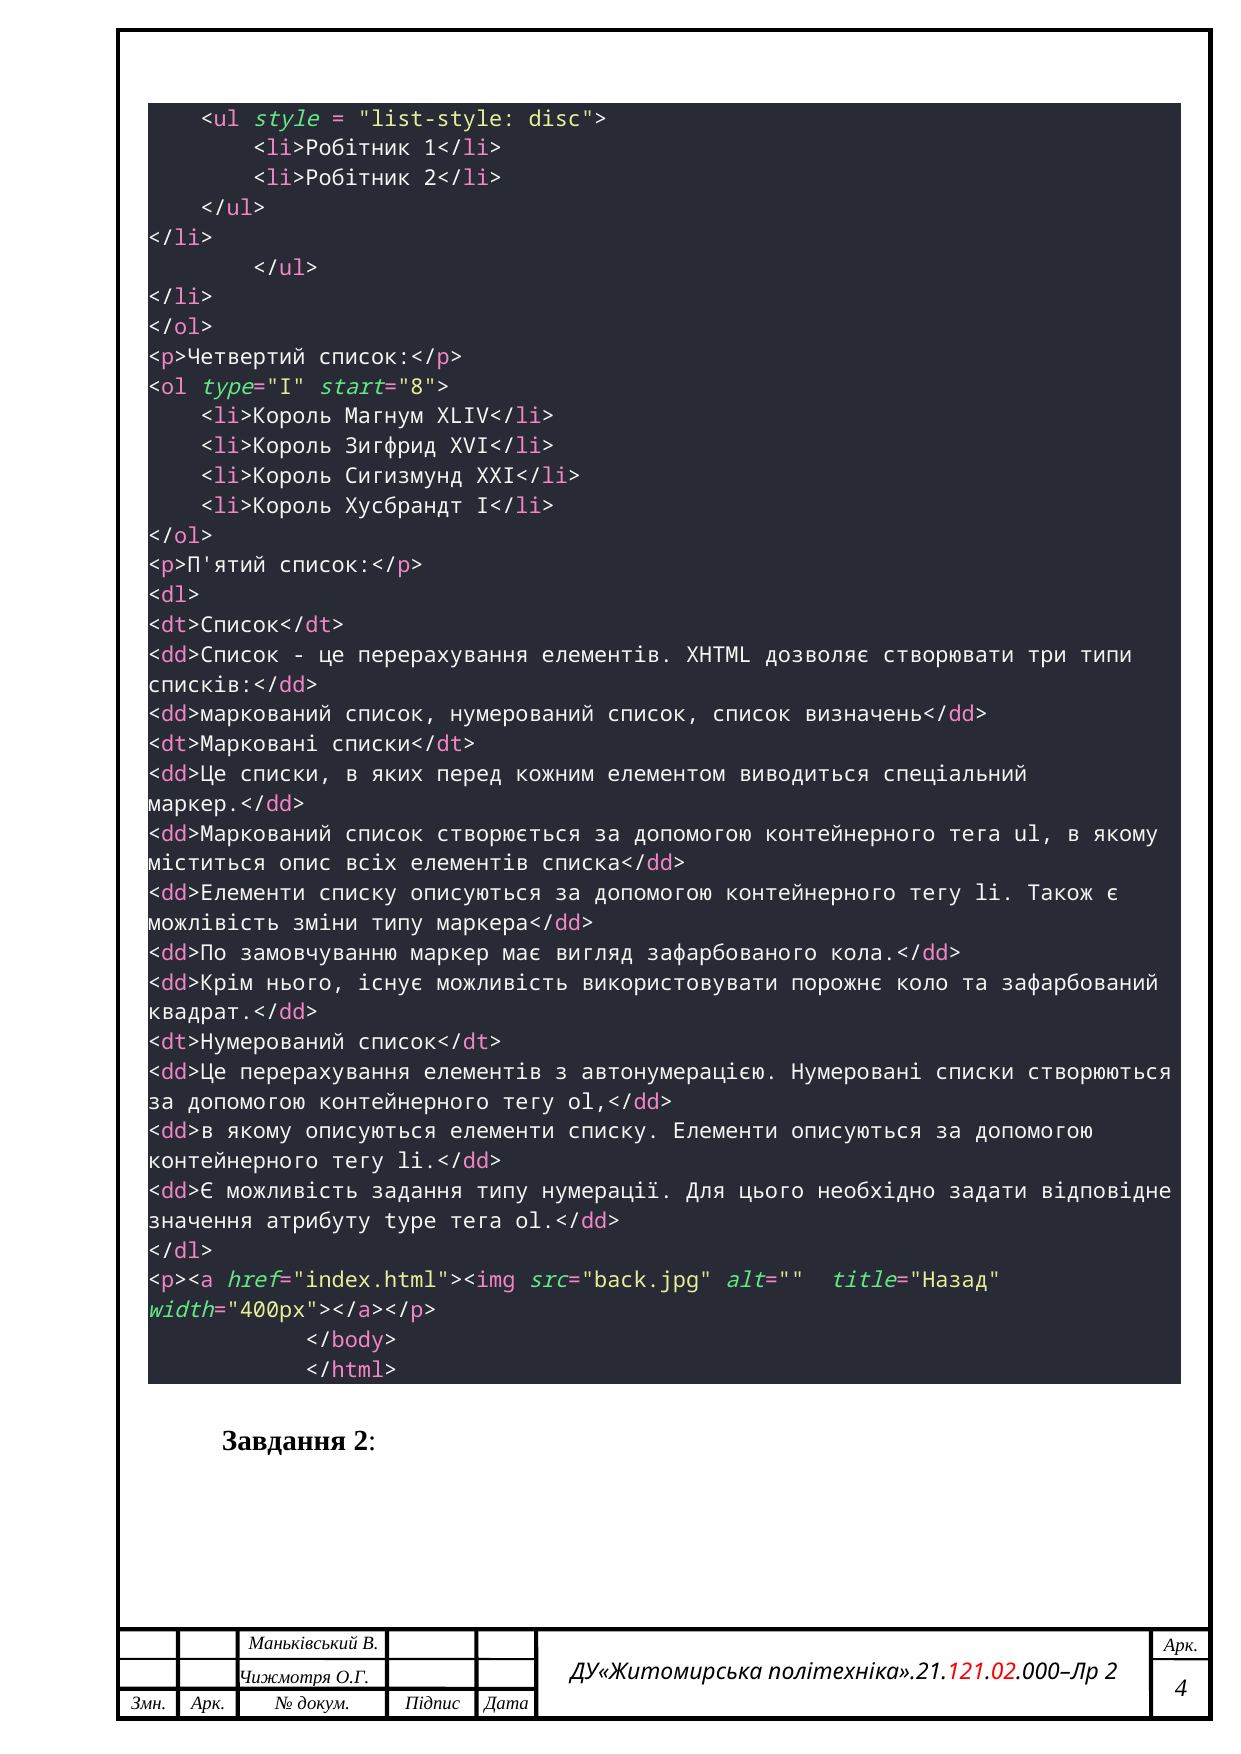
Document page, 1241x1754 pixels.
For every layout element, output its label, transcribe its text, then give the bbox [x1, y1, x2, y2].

text <dd>Це списки, в яких перед кожним елементом виводиться спеціальний маркер.</dd> [148, 758, 1181, 818]
text </ol> [148, 311, 1181, 341]
text <dd>Список - це перерахування елементів. XHTML дозволяє створювати три типи списків:</dd> [148, 639, 1181, 698]
text </dl> [148, 1235, 1181, 1264]
text <dt>Нумерований список</dt> [148, 1026, 1181, 1056]
text <dl> [148, 579, 1181, 609]
text <dt>Список</dt> [148, 609, 1181, 639]
text <ul style = "list-style: disc"> [148, 103, 1181, 132]
text <dd>Є можливість задання типу нумерації. Для цього необхідно задати відповідне значення атрибуту type тега ol.</dd> [148, 1175, 1181, 1235]
text Завдання 2: [148, 1423, 1181, 1457]
text <dd>По замовчуванню маркер має вигляд зафарбованого кола.</dd> [148, 937, 1181, 967]
text </li> [148, 281, 1181, 311]
text <dd>маркований список, нумерований список, список визначень</dd> [148, 698, 1181, 728]
text <dd>Елементи списку описуються за допомогою контейнерного тегу li. Також є можлівість зміни типу маркера</dd> [148, 877, 1181, 937]
text </body> [148, 1324, 1181, 1354]
text </li> [148, 222, 1181, 252]
text <dd>Це перерахування елементів з автонумерацією. Нумеровані списки створюються за допомогою контейнерного тегу ol,</dd> [148, 1056, 1181, 1116]
text <li>Король Зигфрид XVI</li> [148, 430, 1181, 460]
text </html> [148, 1354, 1181, 1384]
text <ol type="I" start="8"> [148, 371, 1181, 401]
text <dd>Крім нього, існує можливість використовувати порожнє коло та зафарбований квадрат.</dd> [148, 967, 1181, 1026]
text <p><a href="index.html"><img src="back.jpg" alt="" title="Назад" width="400px"></a></p> [148, 1264, 1181, 1324]
text <li>Робітник 1</li> [148, 132, 1181, 162]
text <li>Король Сигизмунд XXI</li> [148, 460, 1181, 490]
text <dd>в якому описуються елементи списку. Елементи описуються за допомогою контейнерного тегу li.</dd> [148, 1116, 1181, 1175]
text <li>Робітник 2</li> [148, 162, 1181, 192]
text </ol> [148, 520, 1181, 549]
text </ul> [148, 252, 1181, 281]
text <p>П'ятий список:</p> [148, 549, 1181, 579]
text <dd>Маркований список створюється за допомогою контейнерного тега ul, в якому міститься опис всіх елементів списка</dd> [148, 818, 1181, 877]
text <p>Четвертий список:</p> [148, 341, 1181, 371]
text <dt>Марковані списки</dt> [148, 728, 1181, 758]
text </ul> [148, 192, 1181, 222]
text <li>Король Хусбрандт I</li> [148, 490, 1181, 520]
text <li>Король Магнум XLIV</li> [148, 401, 1181, 430]
